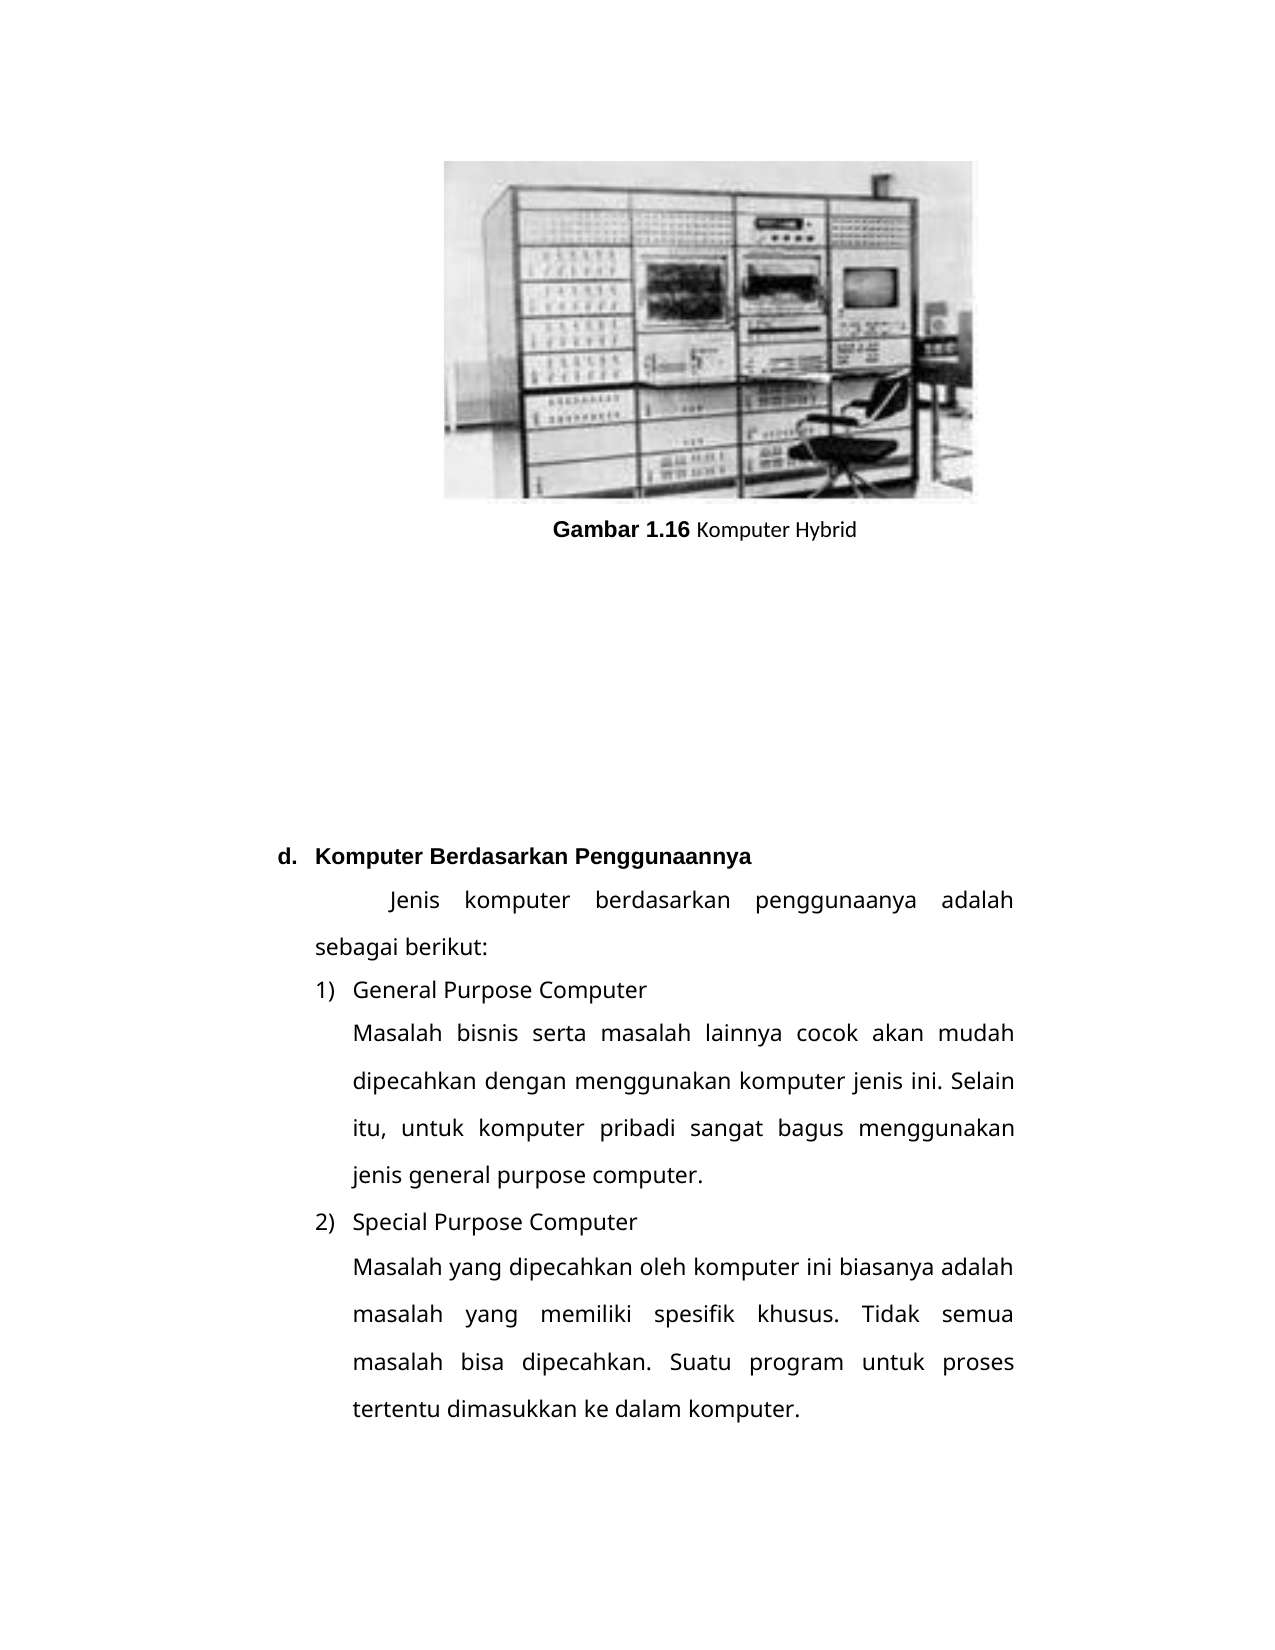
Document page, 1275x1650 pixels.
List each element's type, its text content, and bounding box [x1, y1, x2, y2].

list General Purpose Computer [315, 978, 1125, 1004]
list Special Purpose Computer [315, 1206, 1125, 1237]
text Masalah yang dipecahkan oleh komputer ini biasanya adalah masalah yang memiliki spesifik khusus. Tidak semua masalah bisa dipecahkan. Suatu program untuk proses tertentu dimasukkan ke dalam komputer. [352, 1251, 1014, 1424]
text Gambar 1.16 Komputer Hybrid [553, 515, 1125, 543]
text Jenis komputer berdasarkan penggunaanya adalah sebagai berikut: [315, 884, 1014, 962]
subtitle Komputer Berdasarkan Penggunaannya [277, 843, 1125, 869]
text Masalah bisnis serta masalah lainnya cocok akan mudah dipecahkan dengan menggunakan komputer jenis ini. Selain itu, untuk komputer pribadi sangat bagus menggunakan jenis general purpose computer. [352, 1017, 1015, 1190]
picture [443, 161, 979, 504]
